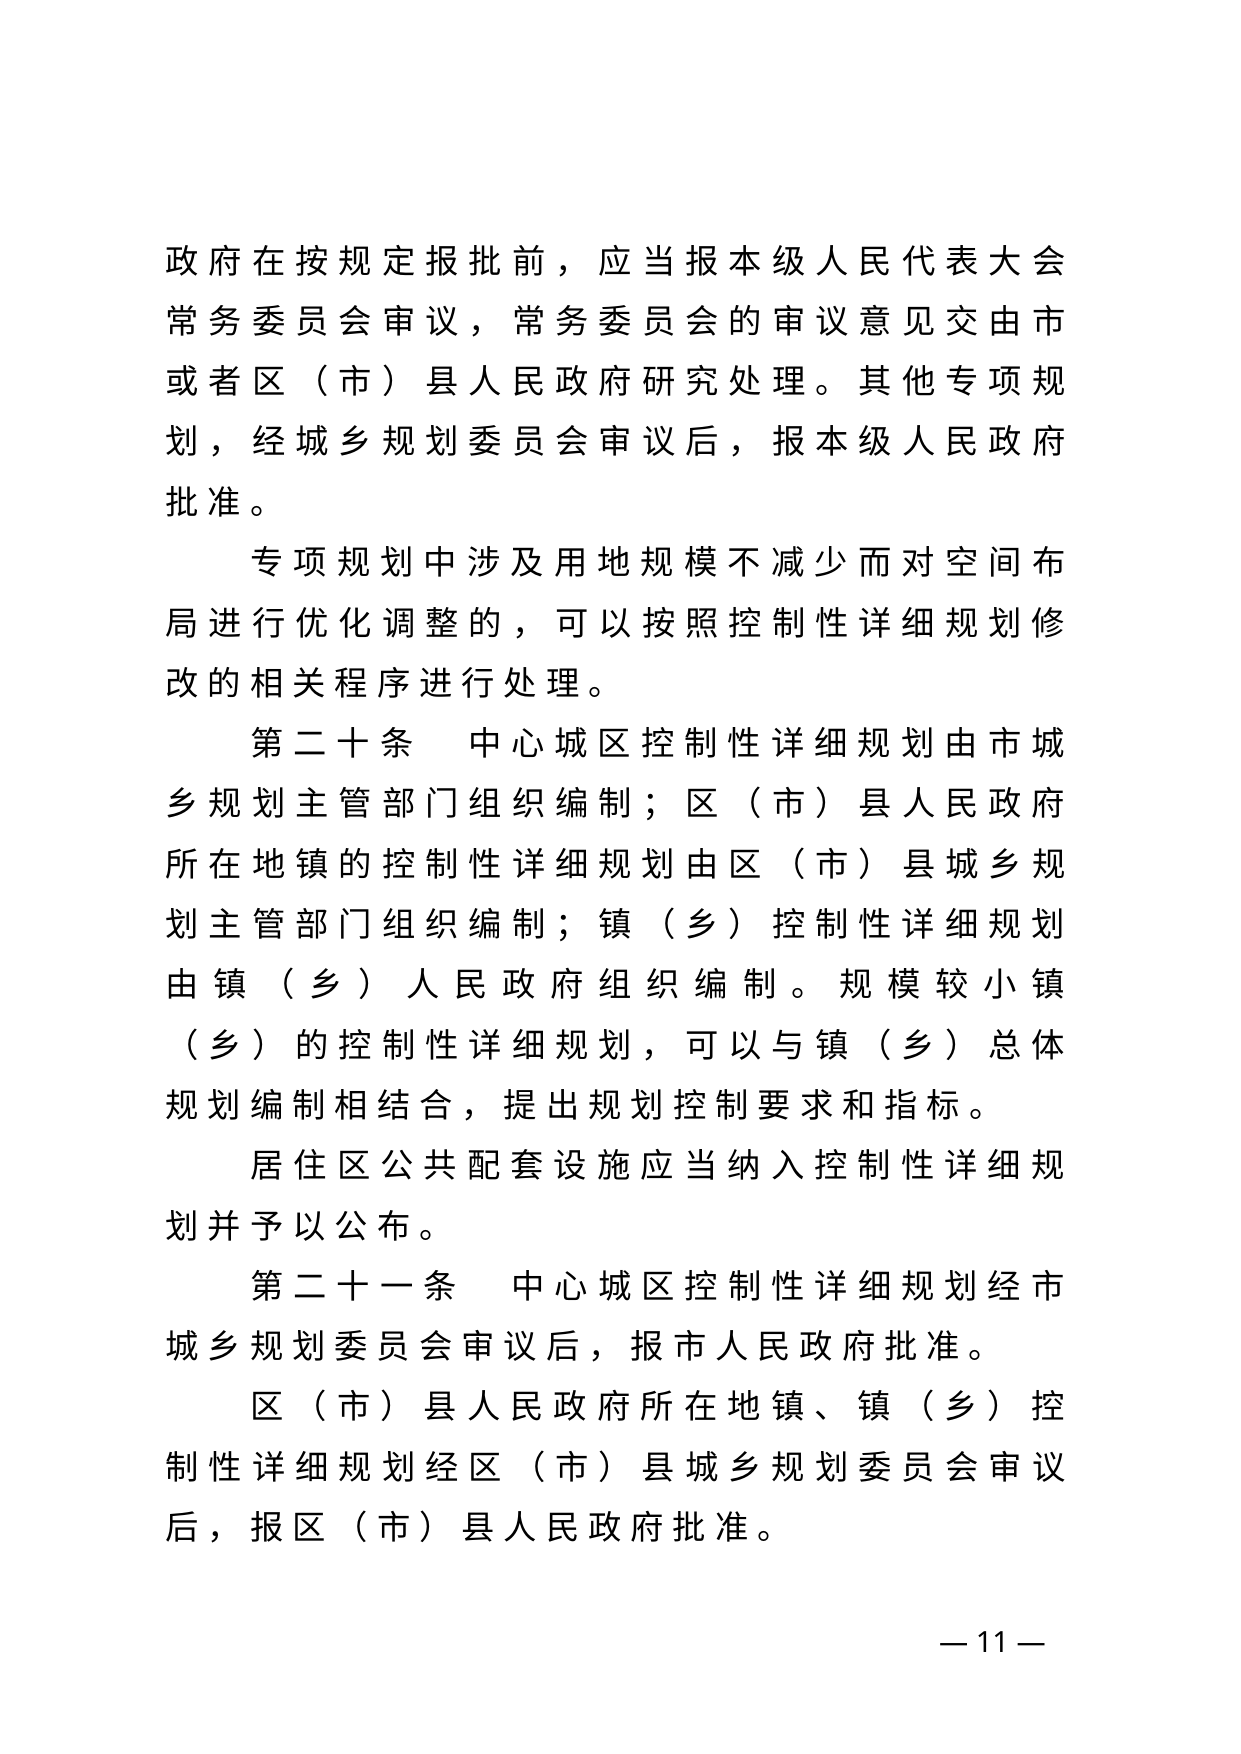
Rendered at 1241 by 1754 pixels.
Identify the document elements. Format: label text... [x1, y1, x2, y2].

text 区（市）县人民政府所在地镇、镇（乡）控制性详细规划经区（市）县城乡规划委员会审议后，报区（市）县人民政府批准。 [165, 1374, 1075, 1555]
text 第二十一条 中心城区控制性详细规划经市城乡规划委员会审议后，报市人民政府批准。 [165, 1254, 1075, 1374]
text 第二十条 中心城区控制性详细规划由市城乡规划主管部门组织编制；区（市）县人民政府所在地镇的控制性详细规划由区（市）县城乡规划主管部门组织编制；镇（乡）控制性详细规划由镇（乡）人民政府组织编制。规模较小镇（乡）的控制性详细规划，可以与镇（乡）总体规划编制相结合，提出规划控制要求和指标。 [165, 711, 1075, 1133]
text 专项规划中涉及用地规模不减少而对空间布局进行优化调整的，可以按照控制性详细规划修改的相关程序进行处理。 [165, 530, 1075, 711]
text 居住区公共配套设施应当纳入控制性详细规划并予以公布。 [165, 1133, 1075, 1254]
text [165, 228, 1075, 530]
